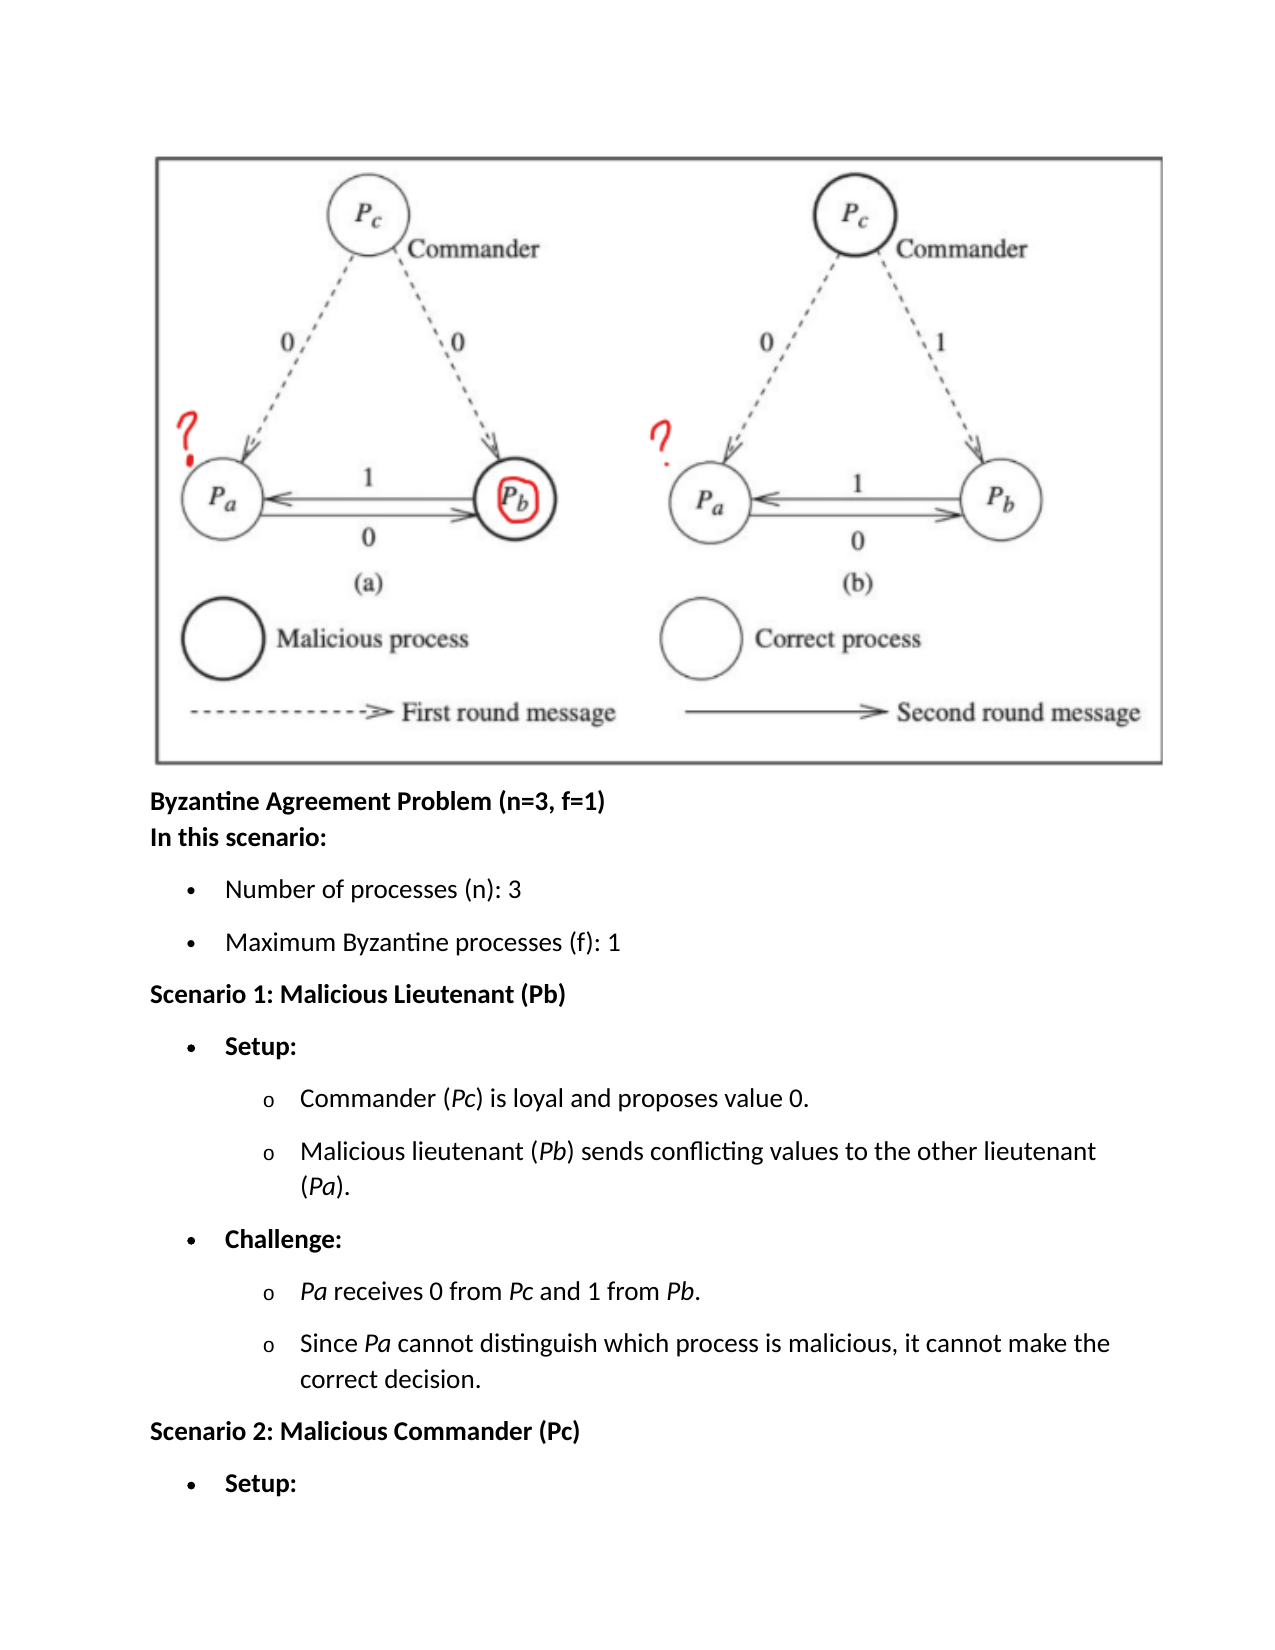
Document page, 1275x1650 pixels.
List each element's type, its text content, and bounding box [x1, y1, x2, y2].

list Commander (Pc) is loyal and proposes value 0. [262, 1082, 1125, 1115]
list Since Pa cannot distinguish which process is malicious, it cannot make the correct decision. [262, 1326, 1125, 1395]
list Setup: [187, 1029, 1125, 1062]
list Challenge: [187, 1222, 1125, 1255]
text Scenario 2: Malicious Commander (Pc) [150, 1414, 1125, 1447]
list Setup: [187, 1467, 1125, 1500]
text Scenario 1: Malicious Lieutenant (Pb) [150, 977, 1125, 1010]
list Pa receives 0 from Pc and 1 from Pb. [262, 1274, 1125, 1307]
list Malicious lieutenant (Pb) sends conflicting values to the other lieutenant (Pa). [262, 1134, 1125, 1203]
list Number of processes (n): 3 [187, 872, 1125, 906]
list Maximum Byzantine processes (f): 1 [187, 925, 1125, 958]
text Byzantine Agreement Problem (n=3, f=1) In this scenario: [150, 784, 1125, 853]
picture [150, 150, 1163, 766]
